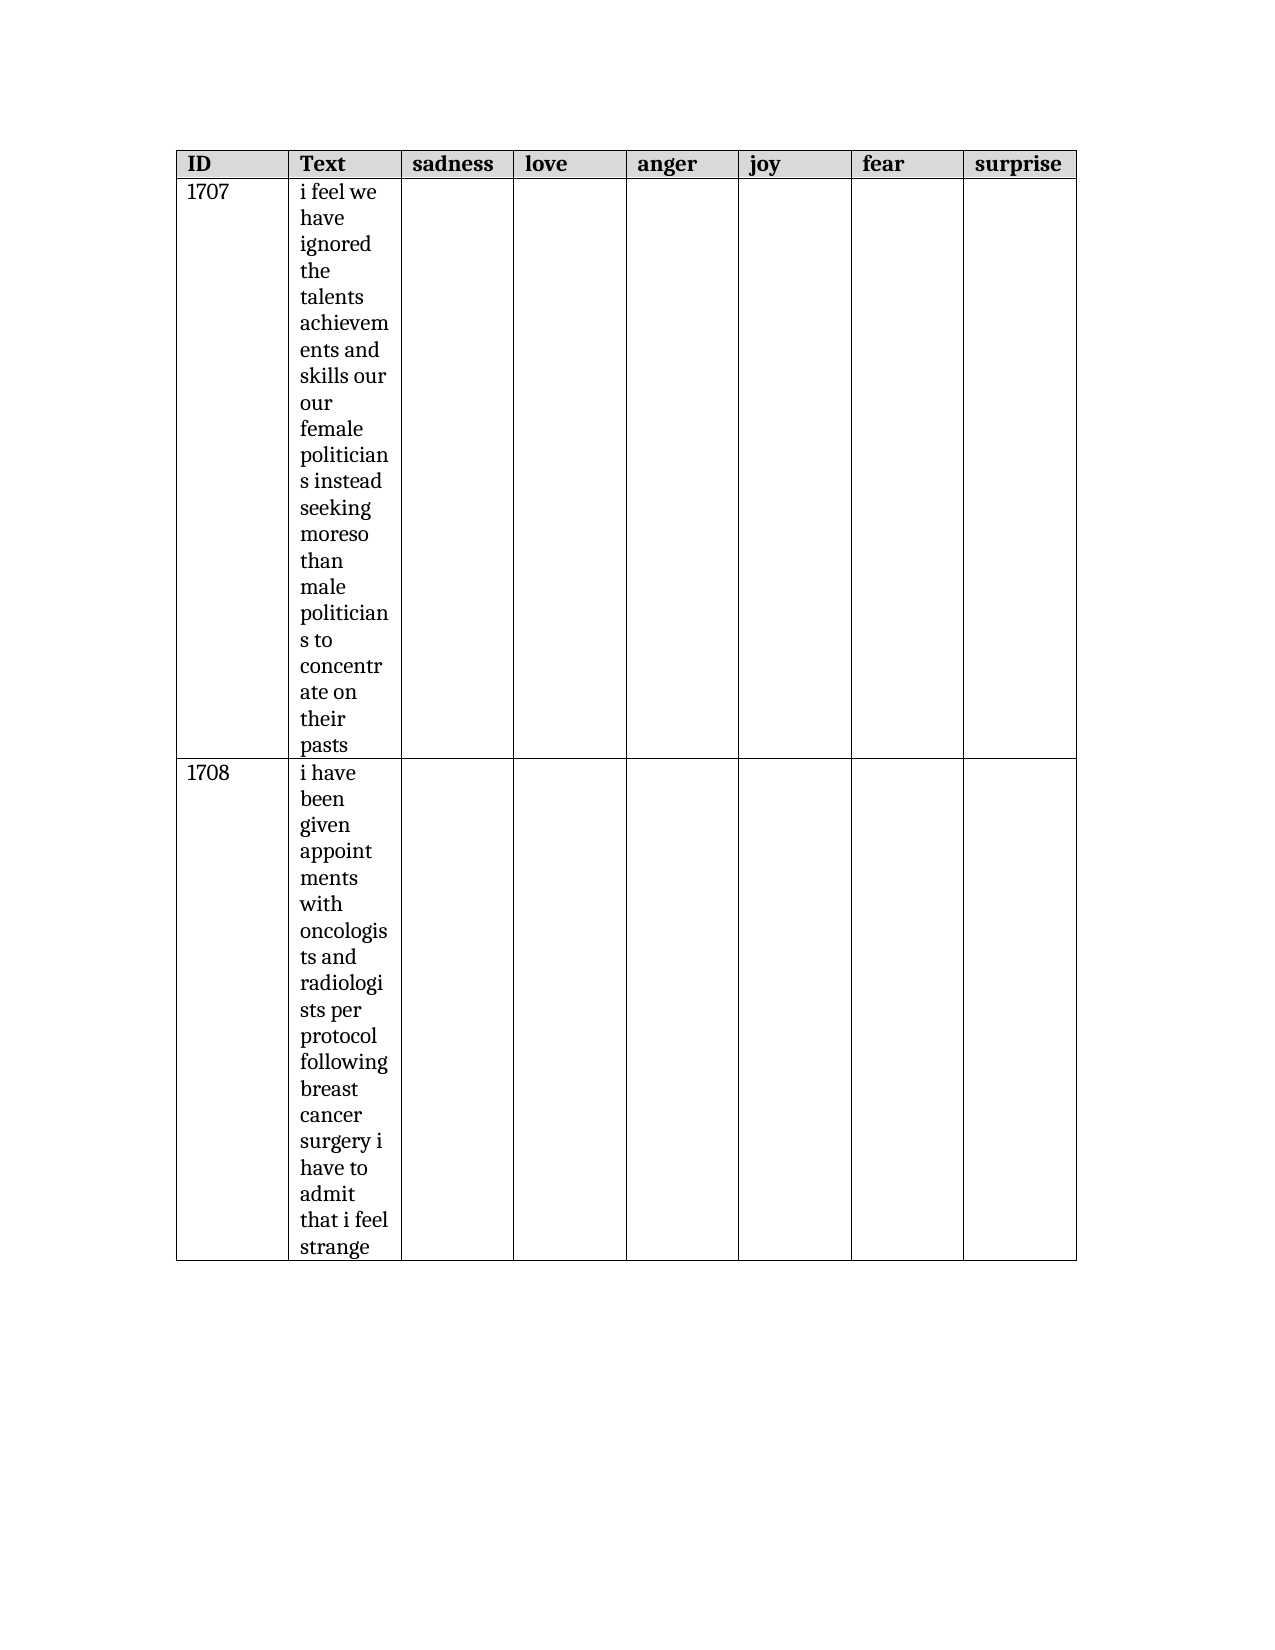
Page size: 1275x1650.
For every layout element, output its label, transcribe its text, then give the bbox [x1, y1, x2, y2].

table_cell [964, 179, 1076, 758]
table_header ID [177, 151, 288, 177]
table_cell [402, 759, 513, 1260]
table_header anger [627, 151, 738, 177]
table_cell [964, 759, 1076, 1260]
table_header love [514, 151, 626, 177]
table_cell 1708 [177, 759, 288, 1260]
table_cell 1707 [177, 179, 288, 758]
table_cell i have been given appointments with oncologists and radiologists per protocol following breast cancer surgery i have to admit that i feel strange [289, 759, 401, 1260]
table_cell [402, 179, 513, 758]
table_cell [514, 179, 626, 758]
table_header sadness [402, 151, 513, 177]
table_cell [852, 759, 963, 1260]
table_cell [627, 179, 738, 758]
table_cell [852, 179, 963, 758]
table_cell i feel we have ignored the talents achievements and skills our our female politicians instead seeking moreso than male politicians to concentrate on their pasts [289, 179, 401, 758]
table_cell [627, 759, 738, 1260]
table_cell [739, 759, 851, 1260]
table_header joy [739, 151, 851, 177]
table_cell [514, 759, 626, 1260]
table_header surprise [964, 151, 1076, 177]
table_header fear [852, 151, 963, 177]
table_header Text [289, 151, 401, 177]
table_cell [739, 179, 851, 758]
